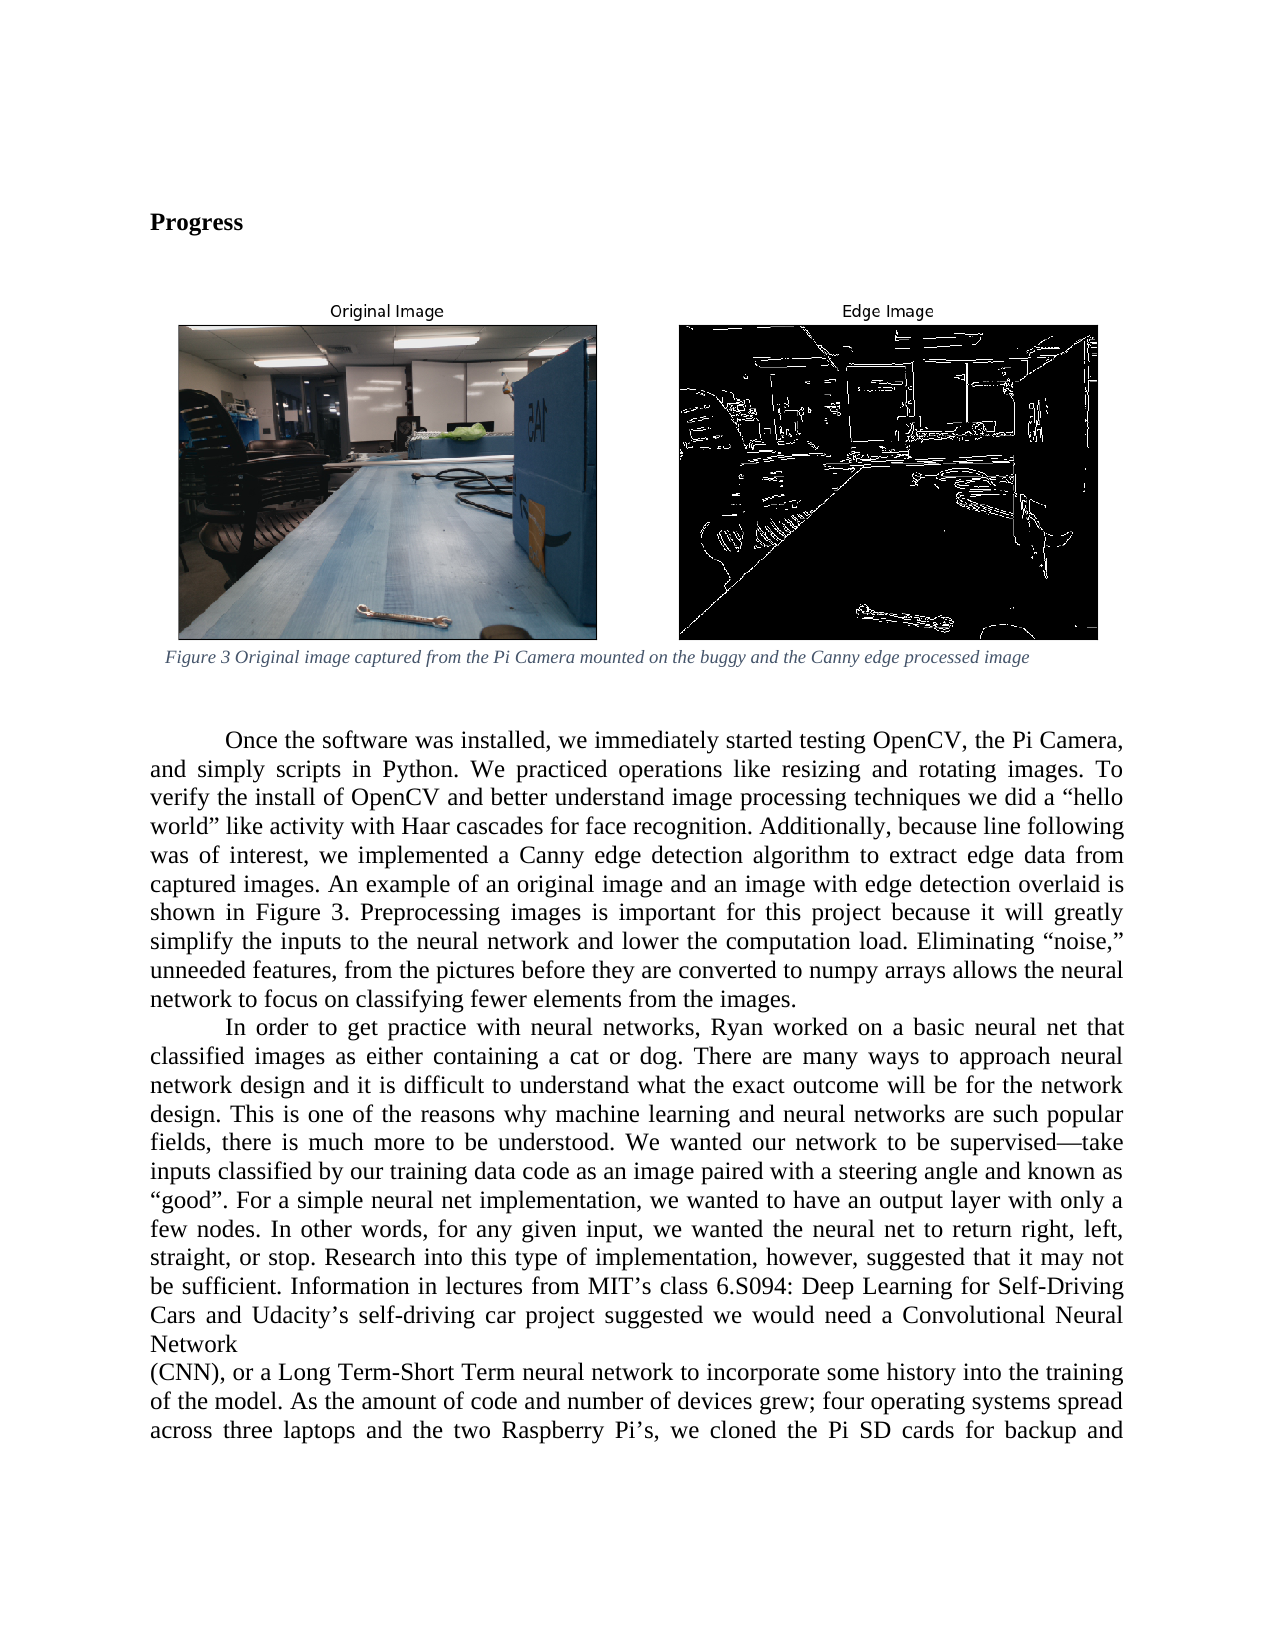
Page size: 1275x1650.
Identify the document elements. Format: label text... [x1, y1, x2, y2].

picture [165, 272, 1110, 647]
text In order to get practice with neural networks, Ryan worked on a basic neural net that classified images as either containing a cat or dog. There are many ways to approach neural network design and it is difficult to understand what the exact outcome will be for the network design. This is one of the reasons why machine learning and neural networks are such popular fields, there is much more to be understood. We wanted our network to be supervised—take inputs classified by our training data code as an image paired with a steering angle and known as “good”. For a simple neural net implementation, we wanted to have an output layer with only a few nodes. In other words, for any given input, we wanted the neural net to return right, left, straight, or stop. Research into this type of implementation, however, suggested that it may not be sufficient. Information in lectures from MIT’s class 6.S094: Deep Learning for Self-Driving Cars and Udacity’s self-driving car project suggested we would need a Convolutional Neural Network [150, 1012, 1125, 1357]
text Progress [150, 207, 1125, 236]
text Once the software was installed, we immediately started testing OpenCV, the Pi Camera, and simply scripts in Python. We practiced operations like resizing and rotating images. To verify the install of OpenCV and better understand image processing techniques we did a “hello world” like activity with Haar cascades for face recognition. Additionally, because line following was of interest, we implemented a Canny edge detection algorithm to extract edge data from captured images. An example of an original image and an image with edge detection overlaid is shown in Figure 1. Preprocessing images is important for this project because it will greatly simplify the inputs to the neural network and lower the computation load. Eliminating “noise,” unneeded features, from the pictures before they are converted to numpy arrays allows the neural network to focus on classifying fewer elements from the images. [150, 725, 1125, 1012]
